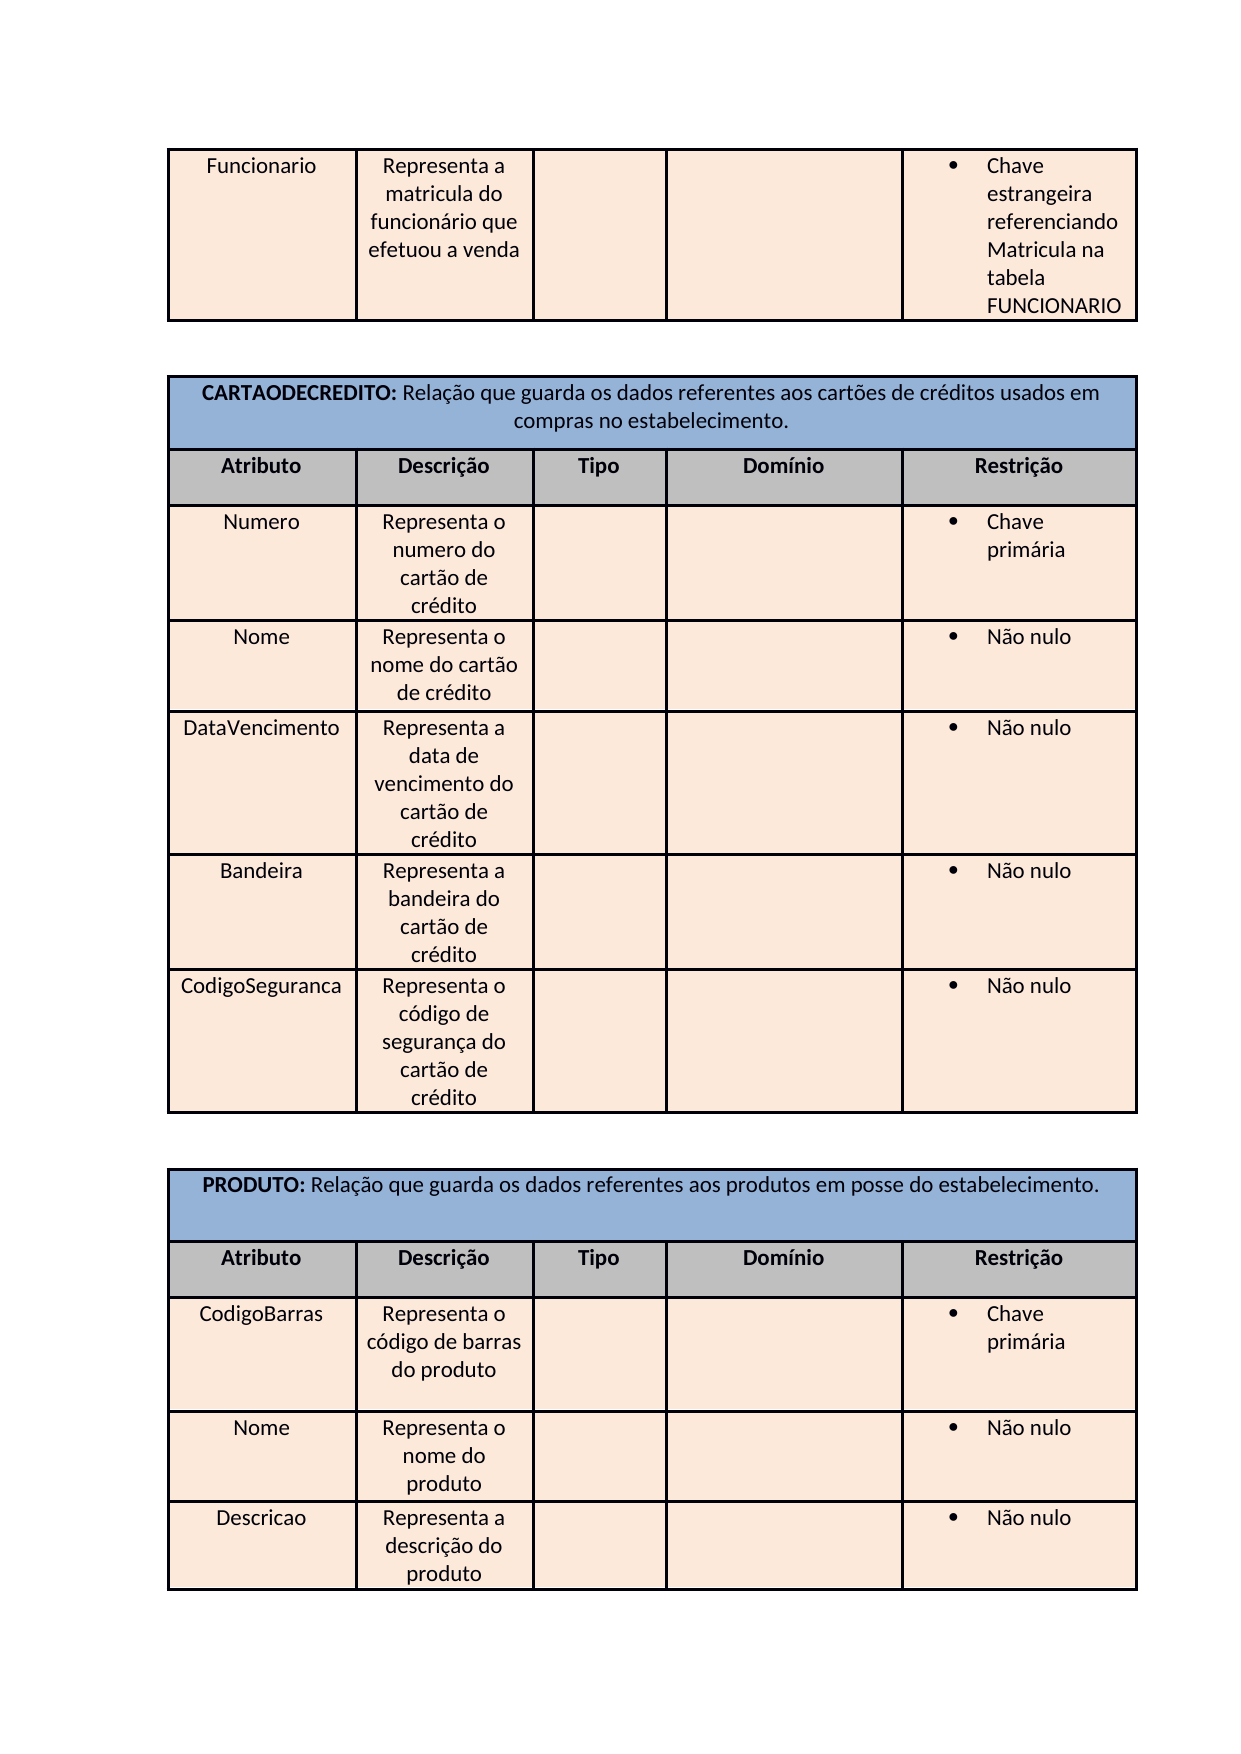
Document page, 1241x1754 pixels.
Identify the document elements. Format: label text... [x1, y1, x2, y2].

table_cell Bandeira [170, 856, 355, 968]
table_cell Não nulo [904, 971, 1135, 1111]
table_cell Não nulo [904, 622, 1135, 709]
table_cell Representa a bandeira do cartão de crédito [358, 856, 532, 968]
table_cell Descricao [170, 1503, 355, 1587]
table_cell [668, 151, 901, 319]
table_cell Nome [170, 1413, 355, 1500]
table_cell Representa o nome do cartão de crédito [358, 622, 532, 709]
table_cell [535, 856, 665, 968]
table_cell Atributo [170, 1243, 355, 1296]
table_cell Chave primária [904, 1299, 1135, 1409]
table_cell Domínio [668, 1243, 901, 1296]
table_cell [535, 507, 665, 619]
table_cell CodigoSeguranca [170, 971, 355, 1111]
table_cell [668, 971, 901, 1111]
table_cell [535, 622, 665, 709]
table_cell Não nulo [904, 856, 1135, 968]
table_cell Domínio [668, 451, 901, 504]
table_cell [535, 1413, 665, 1500]
table_cell [535, 151, 665, 319]
table_header PRODUTO: Relação que guarda os dados referentes aos produtos em posse do estabelecimento. [170, 1171, 1135, 1240]
table_cell Representa a matricula do funcionário que efetuou a venda [358, 151, 532, 319]
table_cell [535, 971, 665, 1111]
table_cell Chave primária [904, 507, 1135, 619]
table_cell Representa a descrição do produto [358, 1503, 532, 1587]
table_cell Não nulo [904, 1503, 1135, 1587]
table_cell Funcionario [170, 151, 355, 319]
table_cell Não nulo [904, 713, 1135, 853]
table_cell Representa o código de barras do produto [358, 1299, 532, 1409]
table_cell Nome [170, 622, 355, 709]
table_cell Tipo [535, 1243, 665, 1296]
table_cell Chave estrangeira referenciando Matricula na tabela FUNCIONARIO [904, 151, 1135, 319]
table_cell Restrição [904, 451, 1135, 504]
table_cell Representa o nome do produto [358, 1413, 532, 1500]
table_cell Tipo [535, 451, 665, 504]
table_cell Representa o código de segurança do cartão de crédito [358, 971, 532, 1111]
table_cell Descrição [358, 451, 532, 504]
table_cell [668, 1299, 901, 1409]
table_cell [668, 713, 901, 853]
table_cell Descrição [358, 1243, 532, 1296]
table_cell Não nulo [904, 1413, 1135, 1500]
table_header CARTAODECREDITO: Relação que guarda os dados referentes aos cartões de créditos usados em compras no estabelecimento. [170, 378, 1135, 448]
table_cell Atributo [170, 451, 355, 504]
table_cell CodigoBarras [170, 1299, 355, 1409]
table_cell [668, 507, 901, 619]
table_cell Representa a data de vencimento do cartão de crédito [358, 713, 532, 853]
table_cell [668, 622, 901, 709]
table_cell DataVencimento [170, 713, 355, 853]
table_cell Numero [170, 507, 355, 619]
table_cell [668, 1413, 901, 1500]
table_cell [535, 713, 665, 853]
table_cell Representa o numero do cartão de crédito [358, 507, 532, 619]
table_cell [535, 1503, 665, 1587]
table_cell [535, 1299, 665, 1409]
table_cell Restrição [904, 1243, 1135, 1296]
table_cell [668, 856, 901, 968]
table_cell [668, 1503, 901, 1587]
